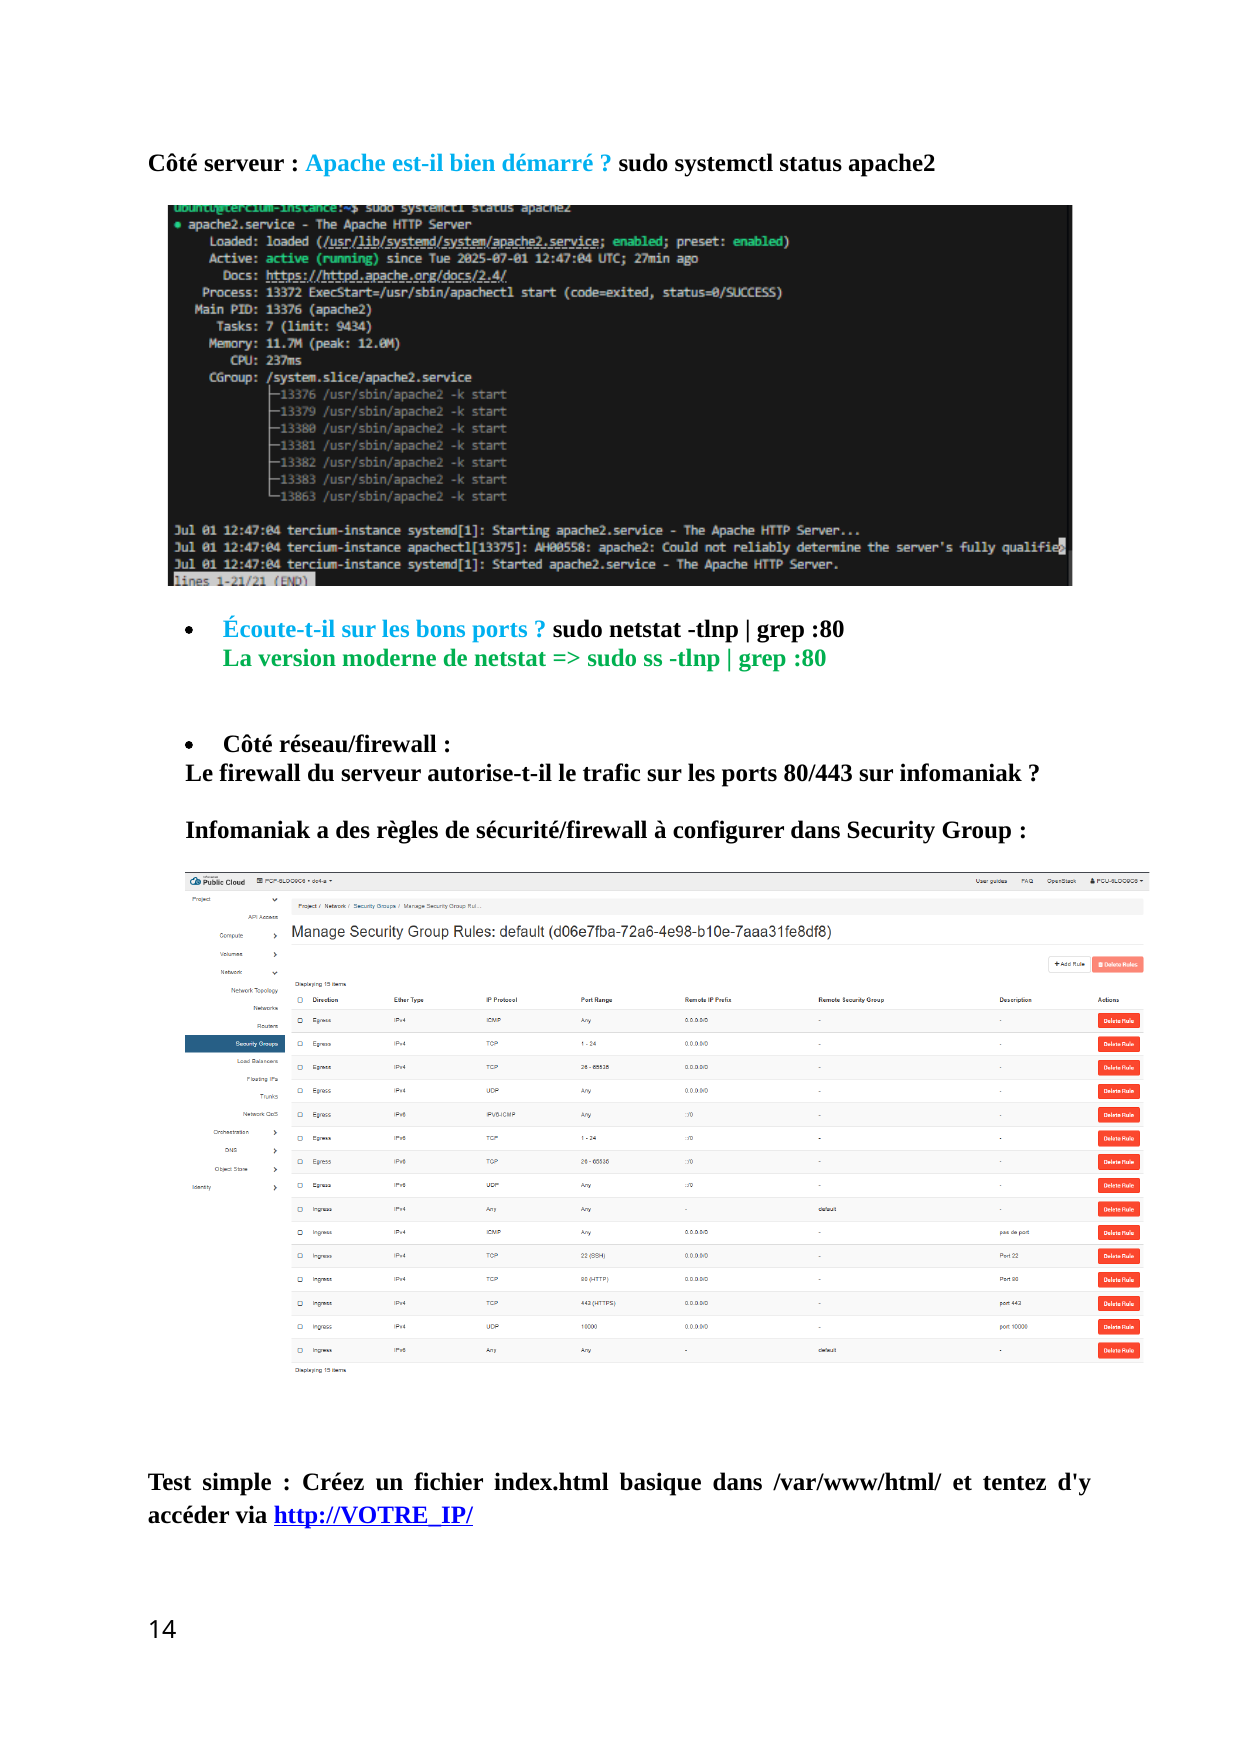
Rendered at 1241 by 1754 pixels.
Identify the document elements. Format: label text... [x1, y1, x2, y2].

list Écoute-t-il sur les bons ports ? sudo netstat -tlnp | grep :80 [185, 614, 1093, 643]
picture [167, 205, 1073, 586]
list Côté réseau/firewall : [185, 729, 1093, 758]
picture [185, 872, 1150, 1381]
text Infomaniak a des règles de sécurité/firewall à configurer dans Security Group : [185, 815, 1093, 844]
text La version moderne de netstat => sudo ss -tlnp | grep :80 [223, 643, 1093, 671]
text Le firewall du serveur autorise-t-il le trafic sur les ports 80/443 sur infomaniak ? [185, 758, 1093, 786]
text Côté serveur : Apache est-il bien démarré ? sudo systemctl status apache2 [148, 148, 1093, 176]
text Test simple : Créez un fichier index.html basique dans /var/www/html/ et tentez d'y accéder via http://VOTRE_IP/ [148, 1467, 1093, 1528]
